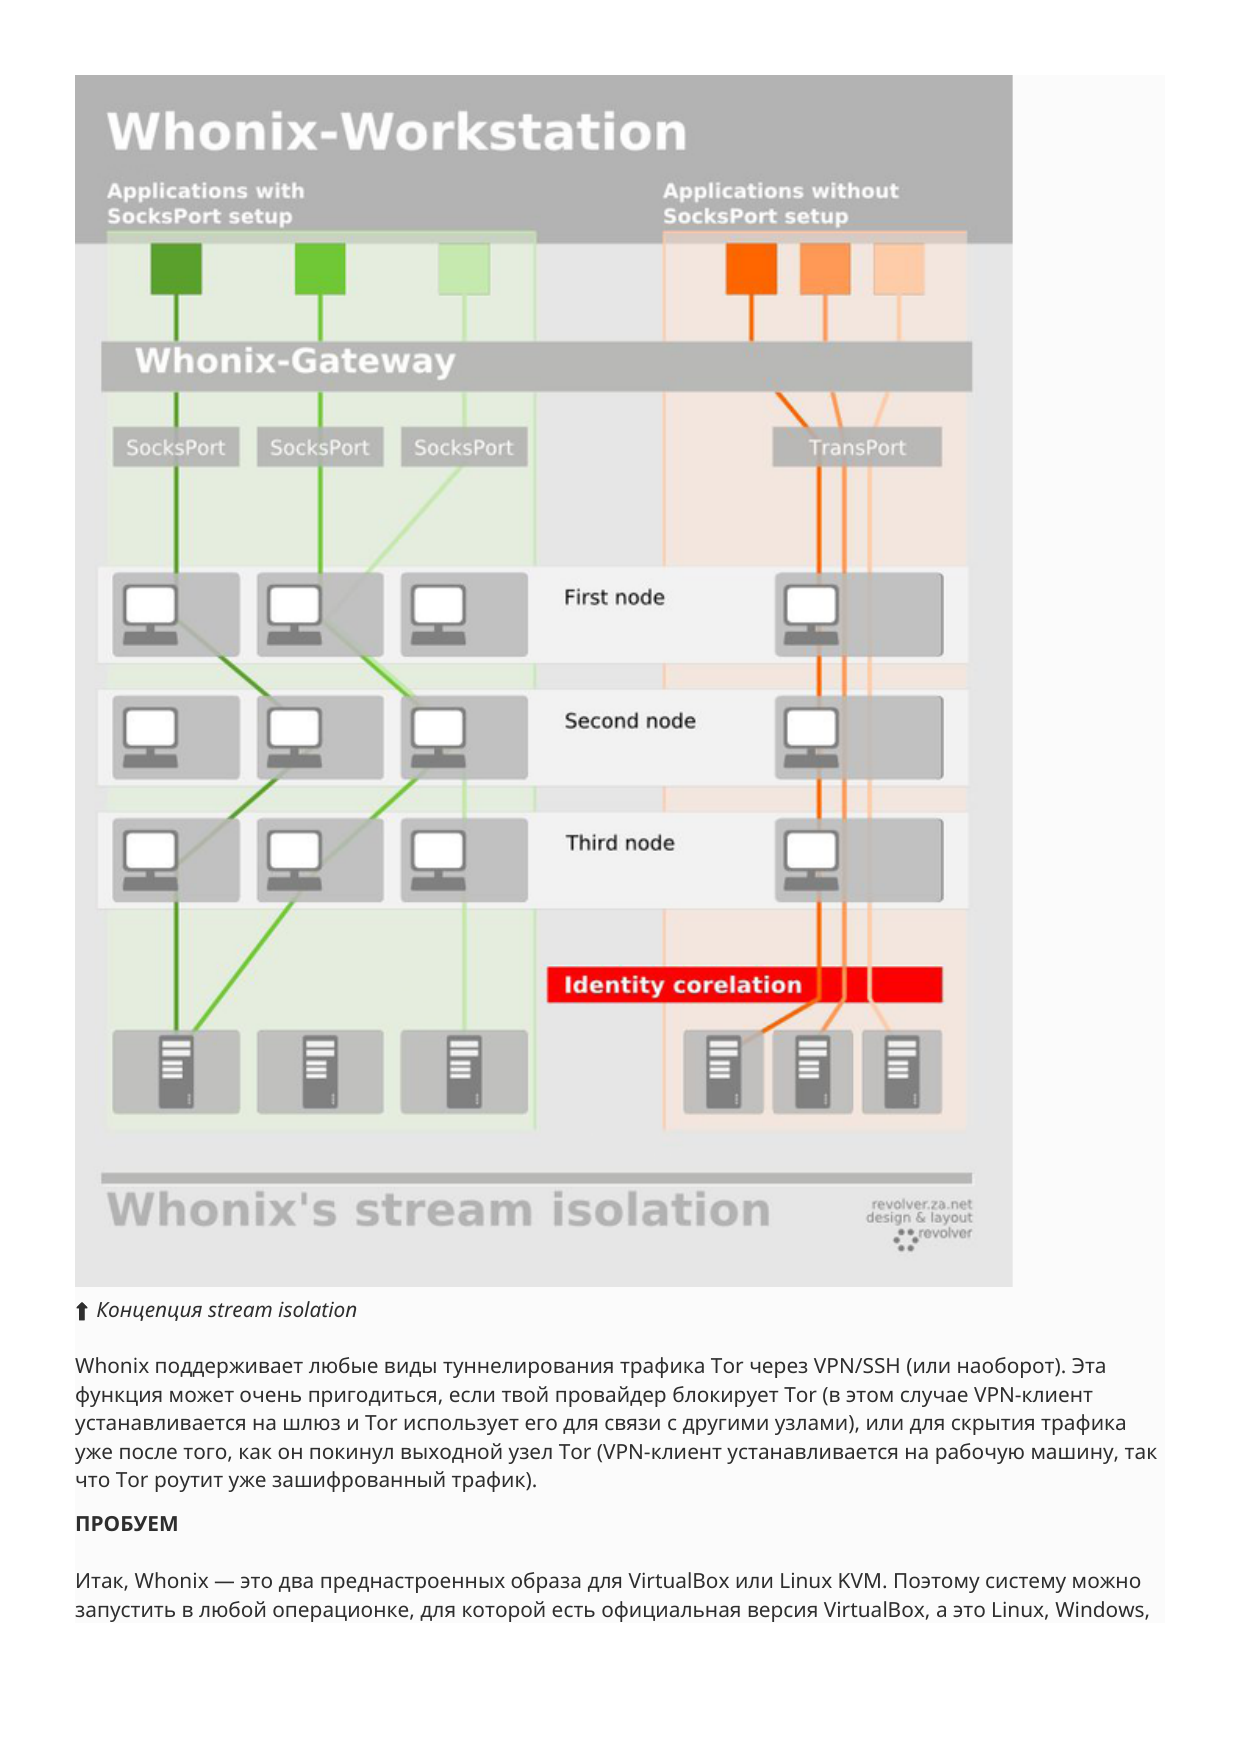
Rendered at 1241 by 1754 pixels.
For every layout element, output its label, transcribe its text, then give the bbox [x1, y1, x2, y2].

text ПРОБУЕМ [75, 1509, 1165, 1538]
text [75, 1566, 1165, 1623]
picture [75, 75, 1013, 1287]
text ⬆ Концепция stream isolation [75, 1295, 1165, 1323]
text Whonix поддерживает любые виды туннелирования трафика Tor через VPN/SSH (или наоборот). Эта функция может очень пригодиться, если твой провайдер блокирует Tor (в этом случае VPN-клиент устанавливается на шлюз и Tor использует его для связи с другими узлами), или для скрытия трафика уже после того, как он покинул выходной узел Tor (VPN-клиент устанавливается на рабочую машину, так что Tor роутит уже зашифрованный трафик). [75, 1352, 1165, 1494]
